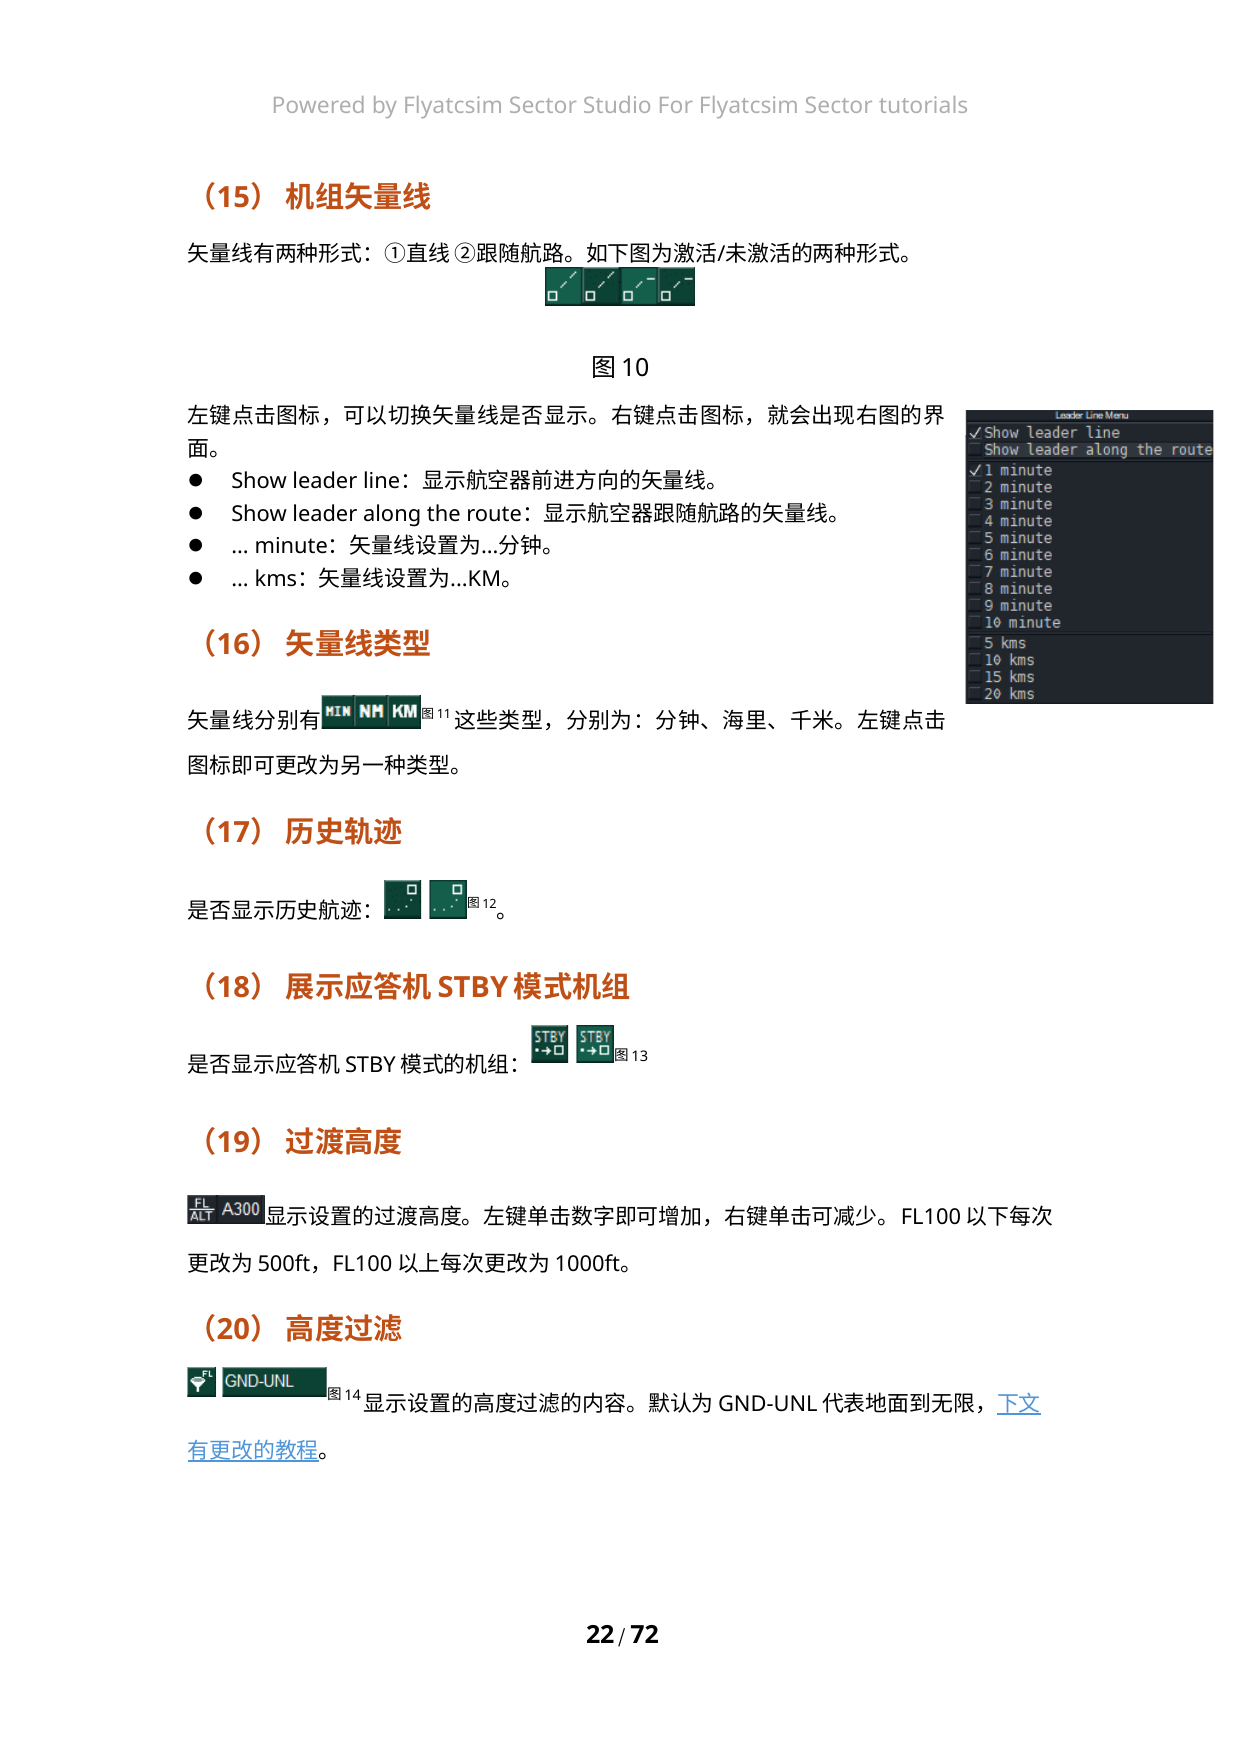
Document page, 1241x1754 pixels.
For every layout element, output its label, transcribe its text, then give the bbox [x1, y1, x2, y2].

subtitle 历史轨迹 [187, 797, 1053, 862]
list Show leader line：显示航空器前进方向的矢量线。 [187, 463, 965, 495]
text 是否显示历史航迹：图12。 [187, 870, 1053, 935]
text 左键点击图标，可以切换矢量线是否显示。右键点击图标，就会出现右图的界面。 [187, 398, 1053, 463]
picture [545, 267, 695, 306]
list ... kms：矢量线设置为...KM。 [187, 560, 965, 593]
list ... minute：矢量线设置为...分钟。 [187, 528, 965, 560]
picture [965, 410, 1214, 704]
text 显示设置的过渡高度。左键单击数字即可增加，右键单击可减少。FL100以下每次更改为500ft，FL100以上每次更改为1000ft。 [187, 1180, 1053, 1278]
picture [187, 1367, 327, 1397]
subtitle 高度过滤 [187, 1294, 1053, 1359]
text 图10 [187, 333, 1053, 398]
subtitle 矢量线类型 [187, 609, 965, 674]
text 是否显示应答机STBY模式的机组：图13 [187, 1025, 1053, 1090]
picture [384, 880, 467, 919]
picture [531, 1025, 614, 1063]
picture [187, 1195, 265, 1224]
subtitle 机组矢量线 [187, 162, 1053, 227]
list Show leader along the route：显示航空器跟随航路的矢量线。 [187, 495, 965, 528]
text 矢量线分别有图11这些类型，分别为：分钟、海里、千米。左键点击图标即可更改为另一种类型。 [187, 683, 1053, 780]
subtitle 展示应答机STBY模式机组 [187, 952, 1053, 1017]
text 图14显示设置的高度过滤的内容。默认为GND-UNL代表地面到无限，下文有更改的教程。 [187, 1368, 1053, 1465]
picture [321, 695, 421, 729]
text 矢量线有两种形式：①直线 ②跟随航路。如下图为激活/未激活的两种形式。 [187, 235, 1053, 268]
subtitle 过渡高度 [187, 1107, 1053, 1172]
